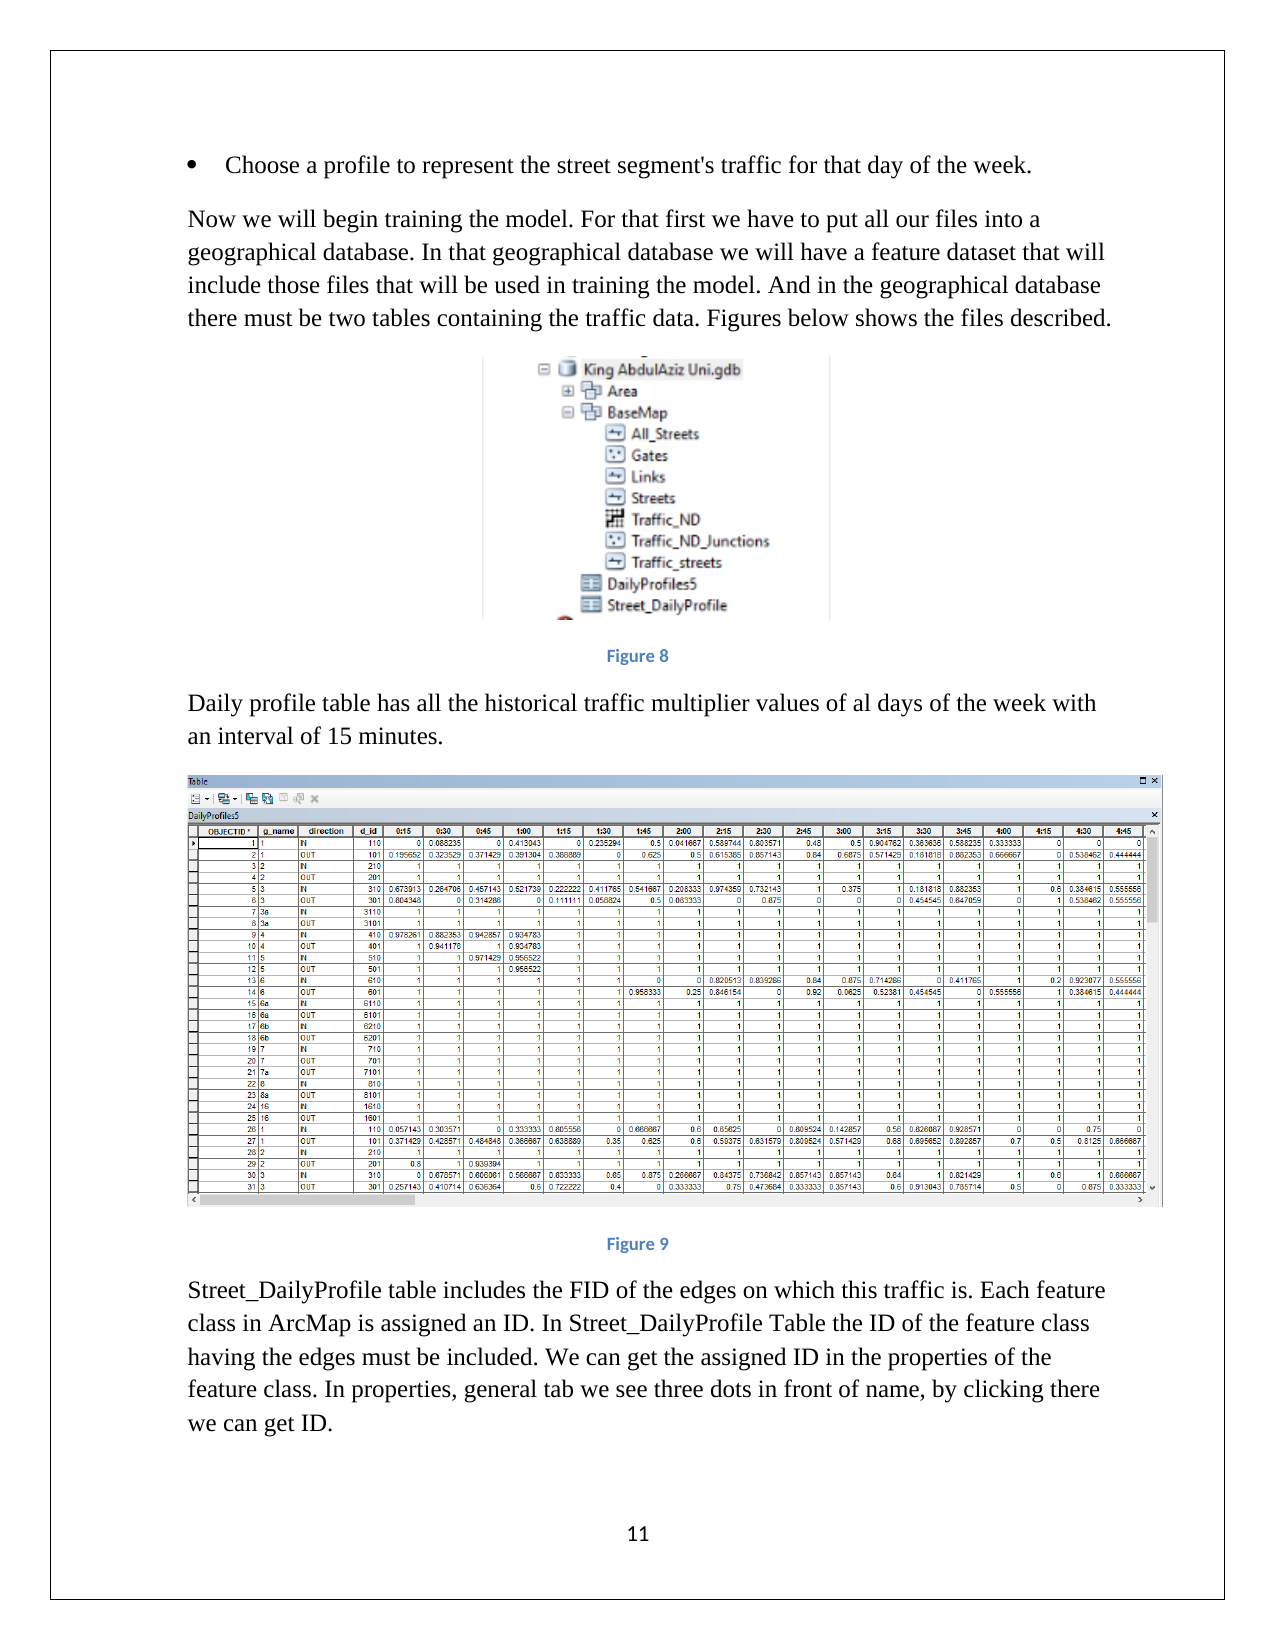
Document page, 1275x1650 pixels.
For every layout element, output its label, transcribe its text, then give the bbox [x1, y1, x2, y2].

text Now we will begin training the model. For that first we have to put all our files into a geographical database. In that geographical database we will have a feature dataset that will include those files that will be used in training the model. And in the geographical database there must be two tables containing the traffic data. Figures below shows the files described. [187, 204, 1125, 332]
picture [187, 775, 1163, 1207]
picture [482, 356, 831, 620]
text Street_DailyProfile table includes the FID of the edges on which this traffic is. Each feature class in ArcMap is assigned an ID. In Street_DailyProfile Table the ID of the feature class having the edges must be included. We can get the assigned ID in the properties of the feature class. In properties, general tab we see three dots in front of name, by clicking there we can get ID. [187, 1276, 1125, 1436]
text Figure 8 [150, 644, 1125, 667]
list Choose a profile to represent the street segment's traffic for that day of the week. [187, 150, 1125, 179]
text Figure 9 [150, 1232, 1125, 1255]
text Daily profile table has all the historical traffic multiplier values of al days of the week with an interval of 15 minutes. [187, 688, 1125, 750]
